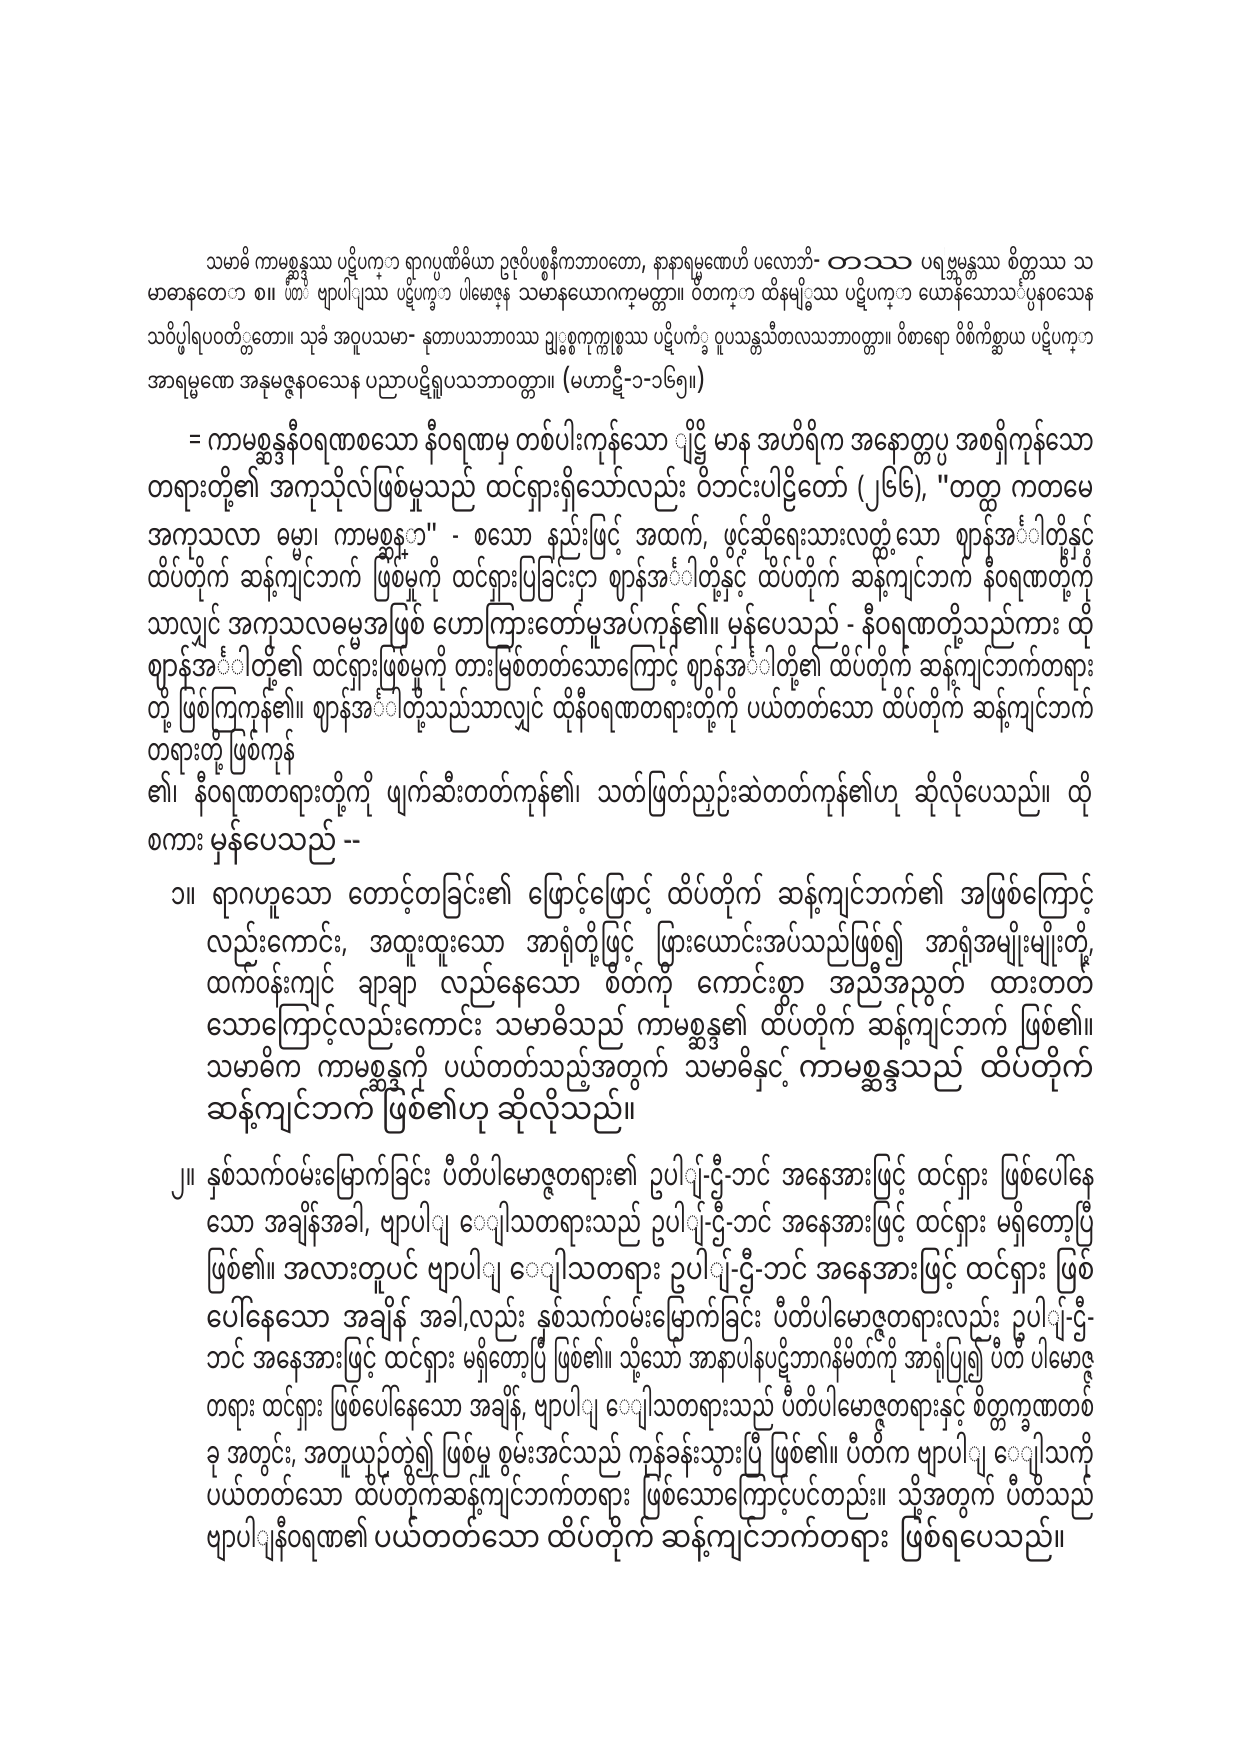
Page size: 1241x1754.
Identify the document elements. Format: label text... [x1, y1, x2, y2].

text ၁။ ရာဂဟူသော တောင့်တခြင်း၏ ဖြောင့်ဖြောင့် ထိပ်တိုက် ဆန့်ကျင်ဘက်၏ အဖြစ်ကြောင့်လည်းကောင်း, အထူးထူးသော အာရုံတို့ဖြင့် ဖြားယောင်းအပ်သည်ဖြစ်၍ အာရုံအမျိုးမျိုးတို့, ထက်ဝန်းကျင် ချာချာ လည်နေသော စိတ်ကို ကောင်းစွာ အညီအညွတ် ထားတတ်သောကြောင့်လည်းကောင်း သမာဓိသည် ကာမစ္ဆန္ဒ၏ ထိပ်တိုက် ဆန့်ကျင်ဘက် ဖြစ်၏။ သမာဓိက ကာမစ္ဆန္ဒကို ပယ်တတ်သည့်အတွက် သမာဓိနှင့် ကာမစ္ဆန္ဒသည် ထိပ်တိုက် ဆန့်ကျင်ဘက် ဖြစ်၏ဟု ဆိုလိုသည်။ [171, 877, 1094, 1132]
text = ကာမစ္ဆန္ဒနီဝရဏစသော နီဝရဏမှ တစ်ပါးကုန်သော ျိဋ္ဌိ မာန အဟိရိက အနောတ္တပ္ပ အစရှိကုန်သော တရားတို့၏ အကုသိုလ်ဖြစ်မှုသည် ထင်ရှားရှိသော်လည်း ဝိဘင်းပါဠိတော် (၂၆၆), ''တတ္ထ ကတမေ အကုသလာ ဓမ္မာ၊ ကာမစ္ဆန္ဒော'' - စသော နည်းဖြင့် အထက်, ဖွင့်ဆိုရေးသားလတ္တံ့သော ဈာန်အင်္ဂါတို့နှင့် ထိပ်တိုက် ဆန့်ကျင်ဘက် ဖြစ်မှုကို ထင်ရှားပြခြင်းငှာ ဈာန်အင်္ဂါတို့နှင့် ထိပ်တိုက် ဆန့်ကျင်ဘက် နီဝရဏတို့ကိုသာလျှင် အကုသလဓမ္မအဖြစ် ဟောကြားတော်မူအပ်ကုန်၏။ မှန်ပေသည် - နီဝရဏတို့သည်ကား ထိုဈာန်အင်္ဂါတို့၏ ထင်ရှားဖြစ်မှုကို တားမြစ်တတ်သောကြောင့် ဈာန်အင်္ဂါတို့၏ ထိပ်တိုက် ဆန့်ကျင်ဘက်တရားတို့ ဖြစ်ကြကုန်၏။ ဈာန်အင်္ဂါတို့သည်သာလျှင် ထိုနီဝရဏတရားတို့ကို ပယ်တတ်သော ထိပ်တိုက် ဆန့်ကျင်ဘက်တရားတို့ ဖြစ်ကုန် [147, 417, 1094, 773]
text ၂။ နှစ်သက်ဝမ်းမြောက်ခြင်း ပီတိပါမောဇ္ဇတရား၏ ဥပါျ်-ဌီ-ဘင် အနေအားဖြင့် ထင်ရှား ဖြစ်ပေါ်နေသော အချိန်အခါ, ဗျာပါျ ေျါသတရားသည် ဥပါျ်-ဌီ-ဘင် အနေအားဖြင့် ထင်ရှား မရှိတော့ပြီ ဖြစ်၏။ အလားတူပင် ဗျာပါျ ေျါသတရား ဥပါျ်-ဌီ-ဘင် အနေအားဖြင့် ထင်ရှား ဖြစ်ပေါ်နေသော အချိန် အခါ,လည်း နှစ်သက်ဝမ်းမြောက်ခြင်း ပီတိပါမောဇ္ဇတရားလည်း ဥပါျ်-ဌီ-ဘင် အနေအားဖြင့် ထင်ရှား မရှိတော့ပြီ ဖြစ်၏။ သို့သော် အာနာပါနပဋိဘာဂနိမိတ်ကို အာရုံပြု၍ ပီတိ ပါမောဇ္ဇတရား ထင်ရှား ဖြစ်ပေါ်နေသော အချိန်, ဗျာပါျ ေျါသတရားသည် ပီတိပါမောဇ္ဇတရားနှင့် စိတ္တက္ခဏတစ်ခု အတွင်း, အတူယှဉ်တွဲ၍ ဖြစ်မှု စွမ်းအင်သည် ကုန်ခန်းသွားပြီ ဖြစ်၏။ ပီတိက ဗျာပါျ ေျါသကို ပယ်တတ်သော ထိပ်တိုက်ဆန့်ကျင်ဘက်တရား ဖြစ်သောကြောင့်ပင်တည်း။ သို့အတွက် ပီတိသည် ဗျာပါျနီဝရဏ၏ ပယ်တတ်သော ထိပ်တိုက် ဆန့်ကျင်ဘက်တရား ဖြစ်ရပေသည်။ [171, 1151, 1094, 1560]
text သမာဓိ ကာမစ္ဆန္ဒဿ ပဋိပက္ခော ရာဂပ္ပဏိဓိယာ ဥဇုဝိပစ္စနီကဘာဝတော, နာနာရမ္မဏေဟိ ပလောဘိ- တဿ ပရိဗ္ဘမန္တဿ စိတ္တဿ သမာဓာနတော စ။ ပီတိ ဗျာပါျဿ ပဋိပက္ခာ ပါမောဇ္ဇေန သမာနယောဂက္ခေမတ္တာ။ ဝိတက္ကော ထိနမျိ္ဓဿ ပဋိပက္ခော ယောနိသောသင်္ကပ္ပနဝသေန သဝိပ္ဖါရပဝတိ္တတော။ သုခံ အဝူပသမာ- နုတာပသဘာဝဿ ဥျ္ဓစ္စကုက္ကုစ္စဿ ပဋိပကံ္ခ ဝူပသန္တသီတလသဘာဝတ္တာ။ ဝိစာရော ဝိစိကိစ္ဆာယ ပဋိပက္ခော အာရမ္မဏေ အနုမဇ္ဇနဝသေန ပညာပဋိရူပသဘာဝတ္တာ။ (မဟာဋီ-၁-၁၆၅။) [147, 236, 1094, 398]
text ၏၊ နီဝရဏတရားတို့ကို ဖျက်ဆီးတတ်ကုန်၏၊ သတ်ဖြတ်ညှဉ်းဆဲတတ်ကုန်၏ဟု ဆိုလိုပေသည်။ ထိုစကား မှန်ပေသည် -- [147, 775, 1092, 863]
